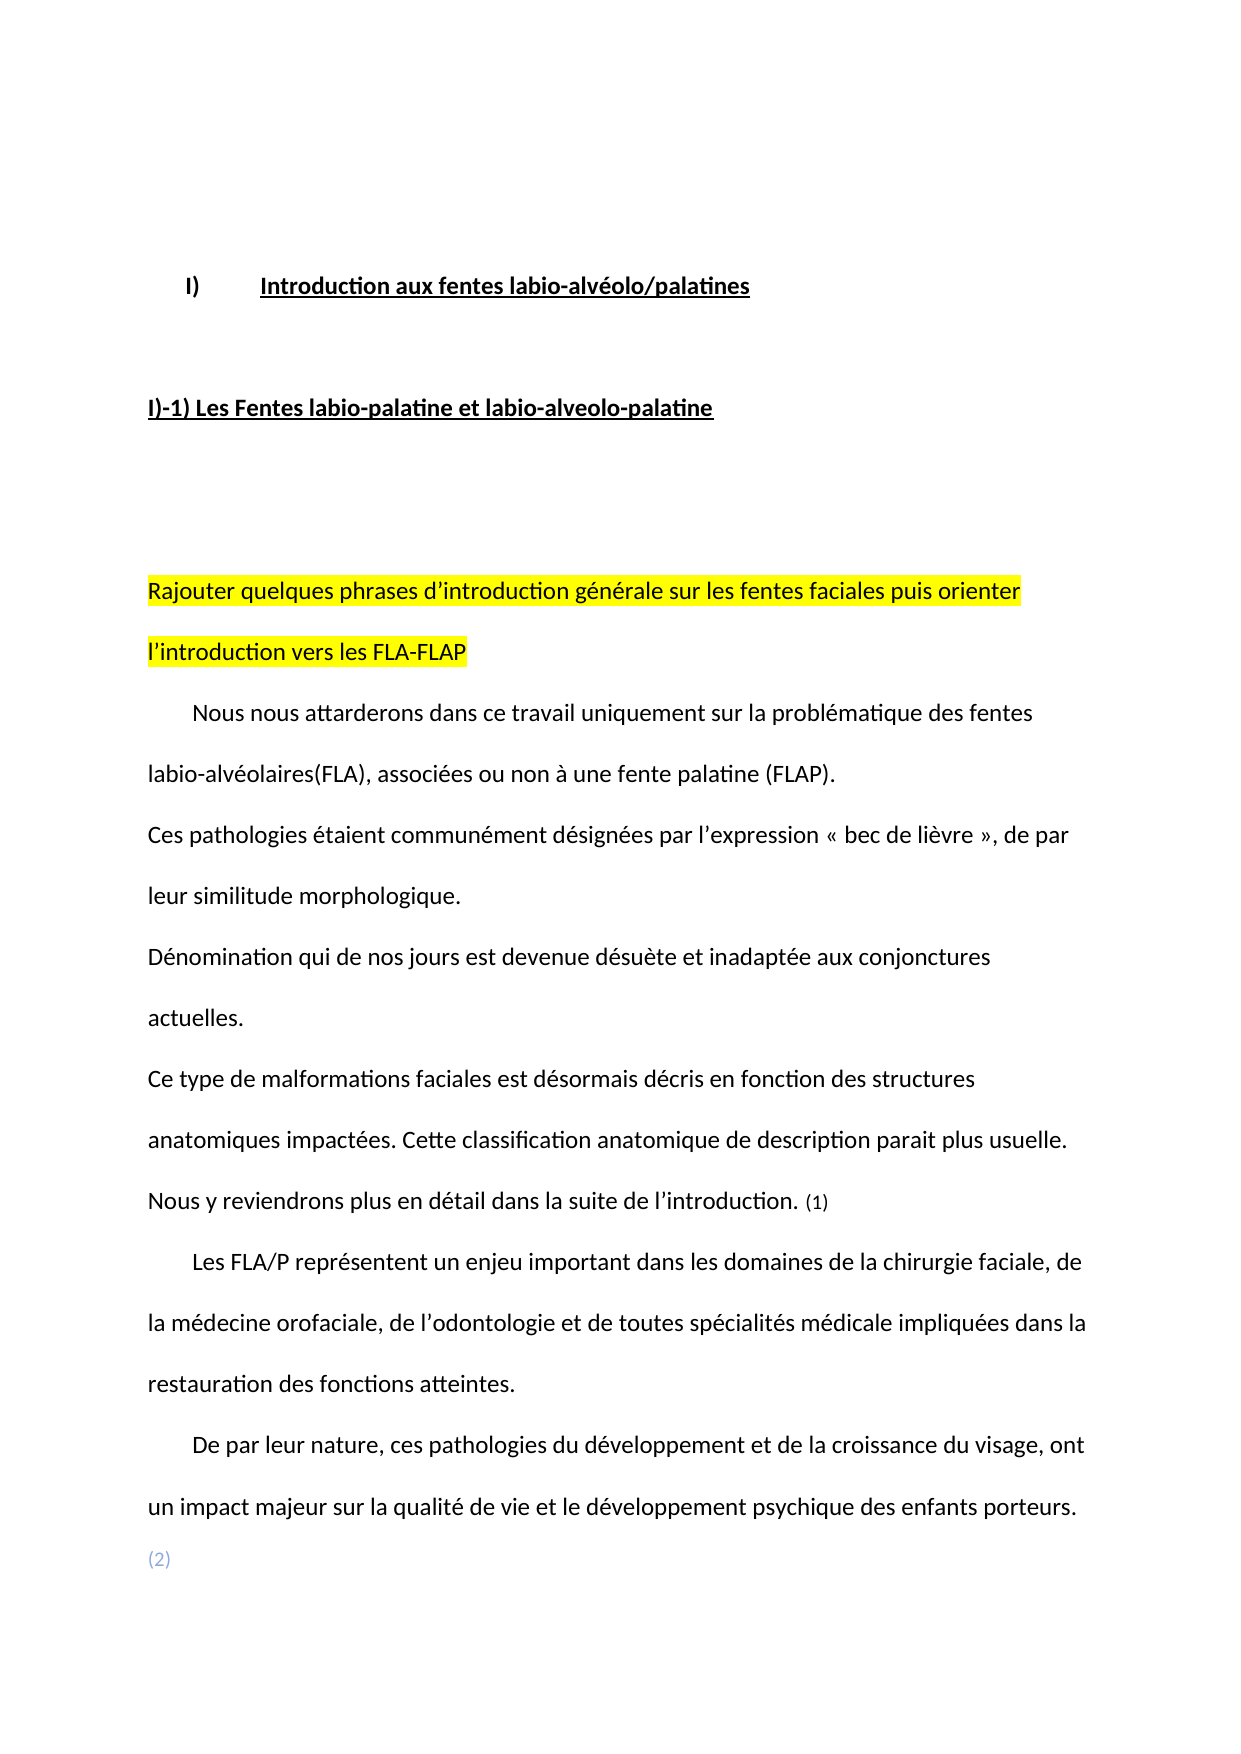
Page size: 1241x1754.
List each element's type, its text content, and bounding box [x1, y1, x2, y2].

text I)-1) Les Fentes labio-palatine et labio-alveolo-palatine [148, 392, 1092, 422]
text Dénomination qui de nos jours est devenue désuète et inadaptée aux conjonctures actuelles. [148, 941, 1092, 1033]
list Introduction aux fentes labio-alvéolo/palatines [185, 270, 1092, 300]
text De par leur nature, ces pathologies du développement et de la croissance du visage, ont un impact majeur sur la qualité de vie et le développement psychique des enfants porteurs. (2) [148, 1429, 1092, 1572]
text Les FLA/P représentent un enjeu important dans les domaines de la chirurgie faciale, de la médecine orofaciale, de l’odontologie et de toutes spécialités médicale impliquées dans la restauration des fonctions atteintes. [148, 1246, 1092, 1399]
text Rajouter quelques phrases d’introduction générale sur les fentes faciales puis orienter l’introduction vers les FLA-FLAP [148, 575, 1092, 667]
text Nous nous attarderons dans ce travail uniquement sur la problématique des fentes labio-alvéolaires(FLA), associées ou non à une fente palatine (FLAP). [148, 697, 1092, 789]
text Ce type de malformations faciales est désormais décris en fonction des structures anatomiques impactées. Cette classification anatomique de description parait plus usuelle. Nous y reviendrons plus en détail dans la suite de l’introduction. (1) [148, 1063, 1092, 1216]
text Ces pathologies étaient communément désignées par l’expression « bec de lièvre », de par leur similitude morphologique. [148, 819, 1092, 911]
